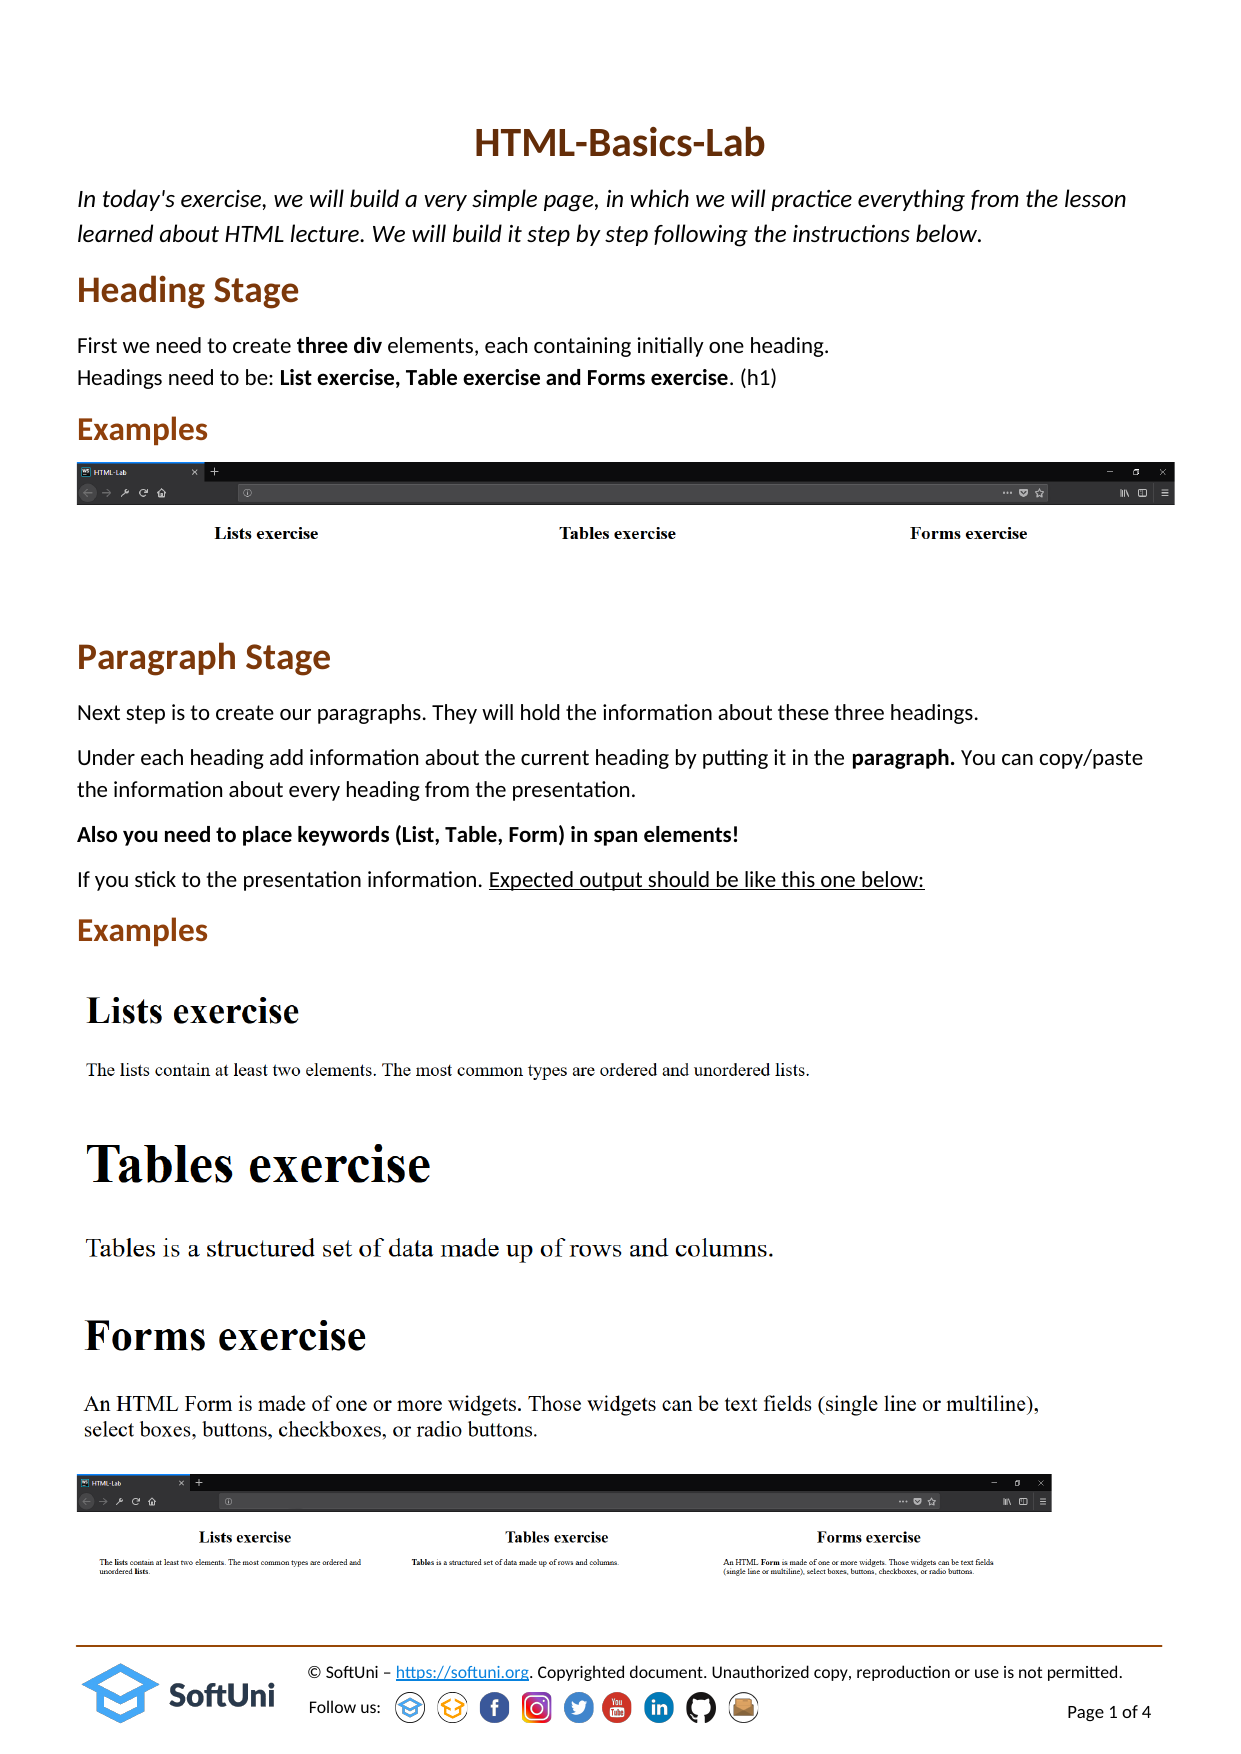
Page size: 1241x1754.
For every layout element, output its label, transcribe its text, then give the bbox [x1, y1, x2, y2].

picture [644, 1714, 653, 1723]
picture [522, 1692, 552, 1723]
text In today's exercise, we will build a very simple page, in which we will practice everything from the lesson learned about HTML lecture. We will build it step by step following the instructions below. [77, 183, 1163, 248]
picture [728, 1692, 759, 1723]
picture [665, 1692, 674, 1701]
text First we need to create three div elements, each containing initially one heading. Headings need to be: List exercise, Table exercise and Forms exercise. (h1) [77, 331, 1163, 391]
text Paragraph Stage [77, 633, 1163, 679]
text Under each heading add information about the current heading by putting it in the paragraph. You can copy/paste the information about every heading from the presentation. [77, 743, 1163, 803]
picture [395, 1692, 425, 1723]
picture [76, 1119, 823, 1297]
picture [658, 1705, 667, 1714]
picture [76, 462, 1175, 572]
picture [665, 1714, 674, 1723]
picture [602, 1692, 632, 1723]
picture [76, 1474, 1052, 1626]
picture [644, 1692, 653, 1701]
text Heading Stage [77, 266, 1163, 311]
picture [564, 1692, 594, 1723]
text Also you need to place keywords (List, Table, Form) in span elements! [77, 820, 1163, 848]
picture [686, 1692, 716, 1723]
picture [76, 964, 822, 1104]
picture [76, 1313, 1052, 1458]
picture [437, 1692, 468, 1723]
picture [75, 1658, 281, 1729]
subtitle Examples [77, 909, 1163, 950]
picture [479, 1692, 510, 1723]
text Next step is to create our paragraphs. They will hold the information about these three headings. [77, 698, 1163, 726]
subtitle HTML-Basics-Lab [77, 116, 1163, 167]
text If you stick to the presentation information. Expected output should be like this one below: [77, 865, 1163, 893]
subtitle Examples [77, 408, 1163, 448]
